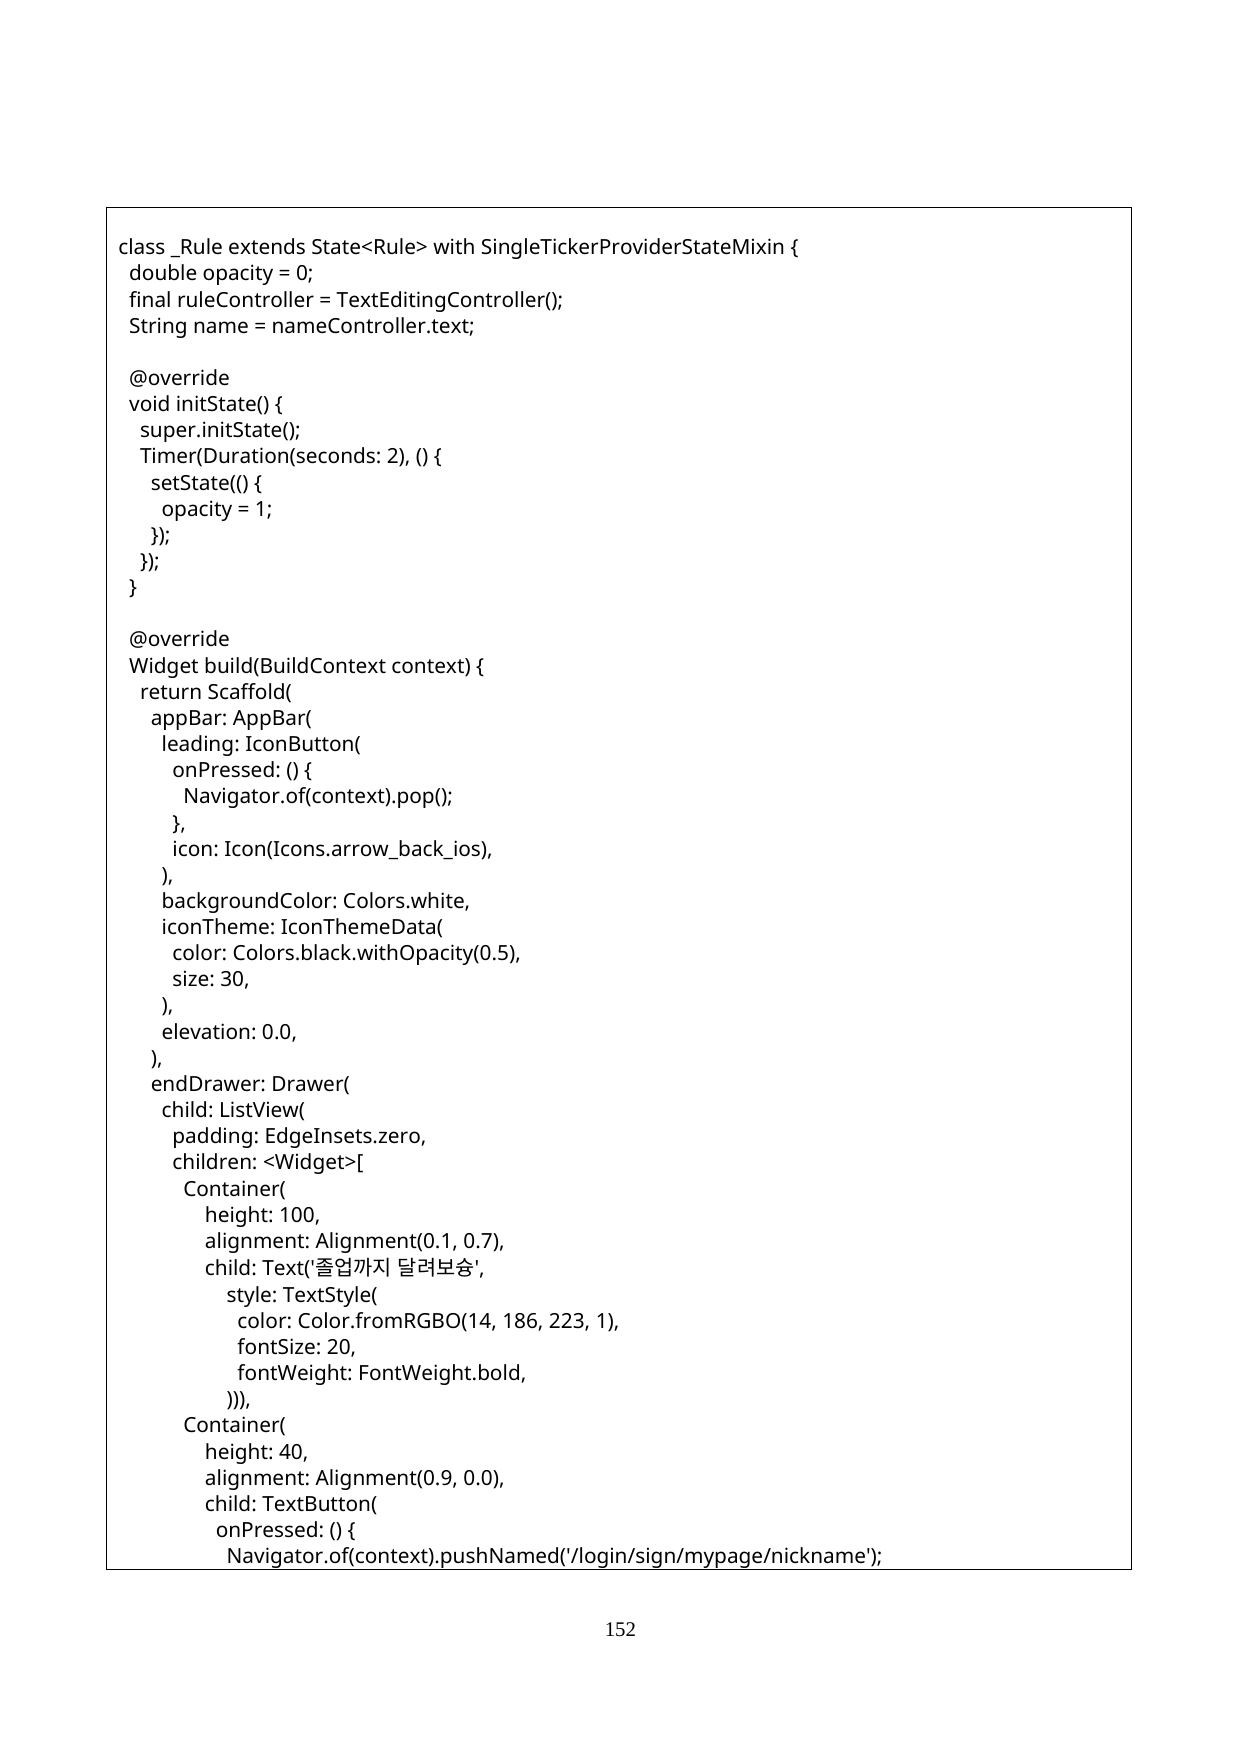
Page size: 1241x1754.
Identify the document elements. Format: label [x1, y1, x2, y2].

table_cell [107, 208, 1131, 1569]
